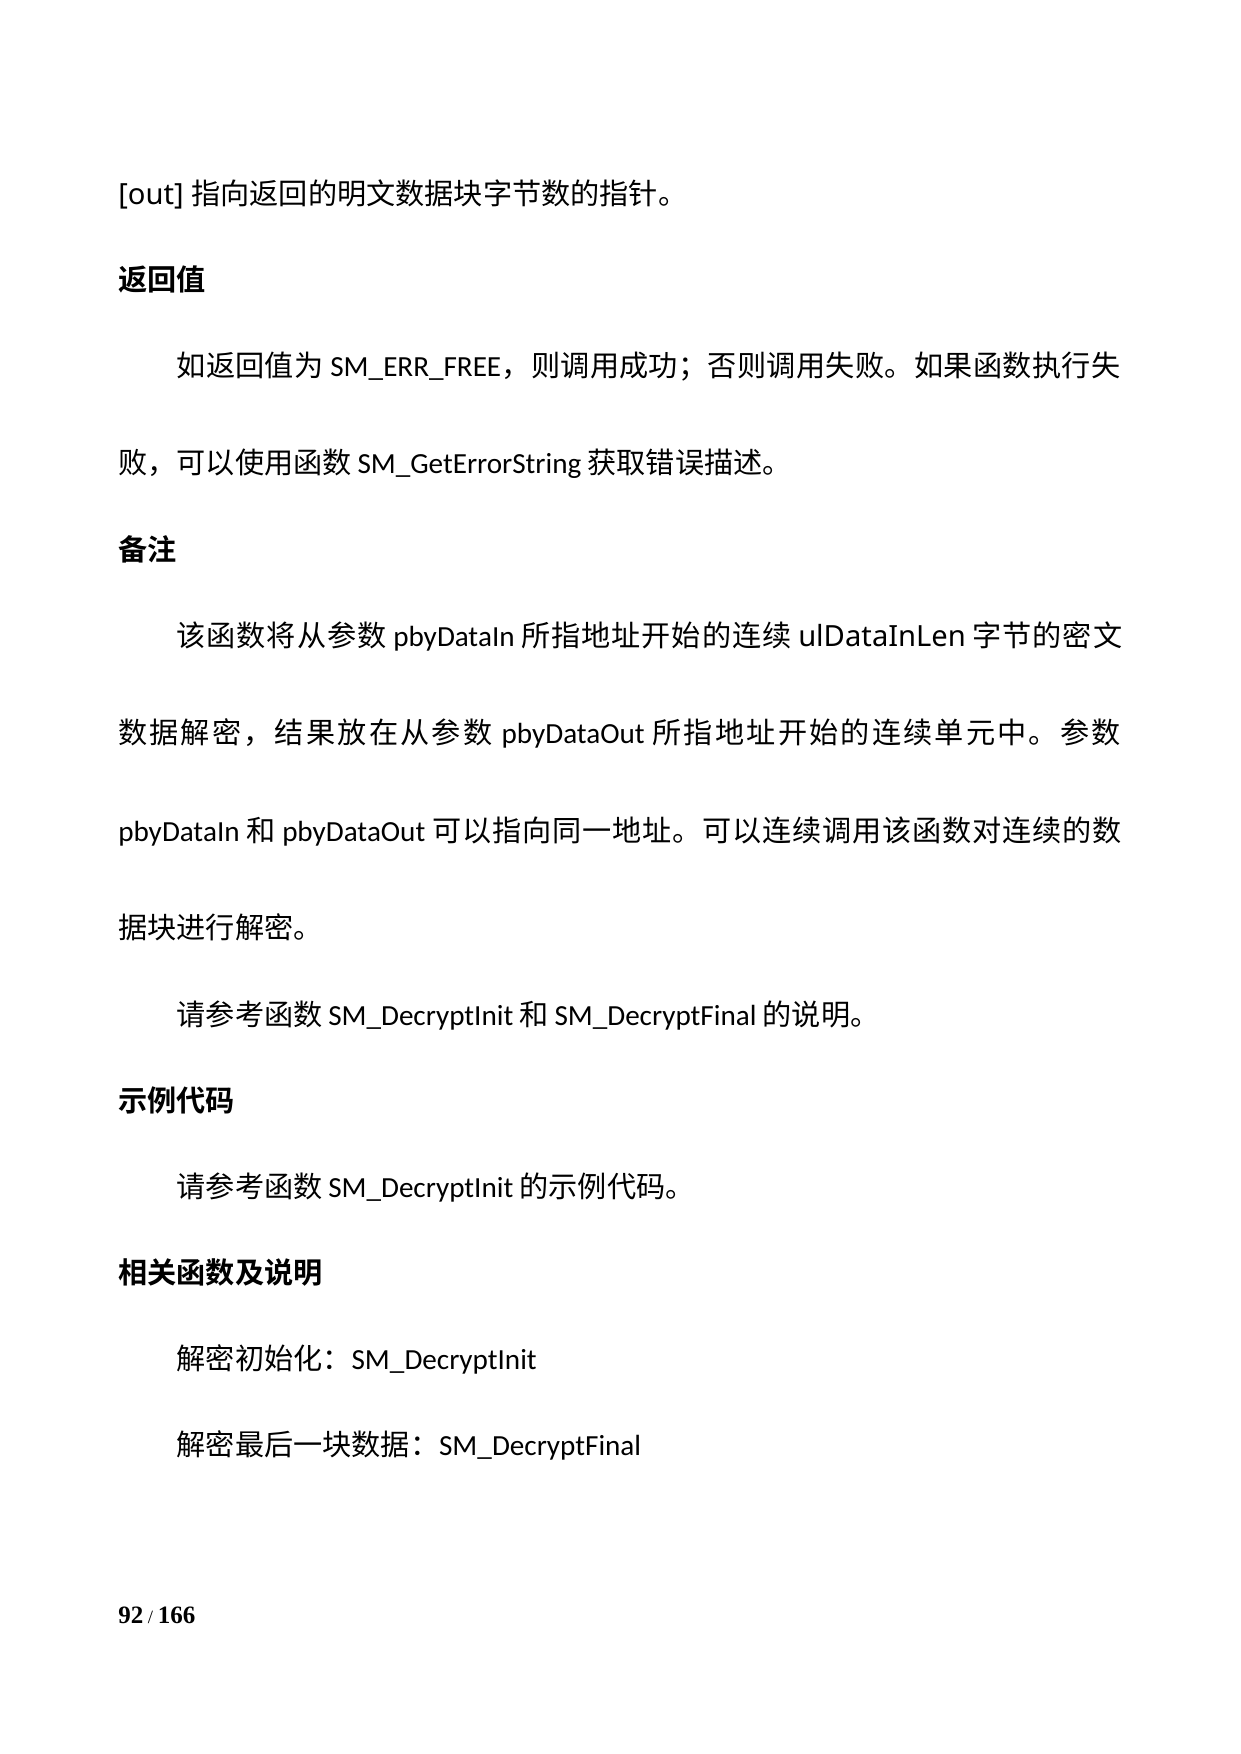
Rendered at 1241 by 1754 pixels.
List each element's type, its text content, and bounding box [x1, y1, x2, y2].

text 请参考函数SM_DecryptInit的示例代码。 [118, 1152, 1122, 1217]
text 示例代码 [118, 1066, 1122, 1131]
text 请参考函数SM_DecryptInit和SM_DecryptFinal的说明。 [118, 980, 1122, 1045]
text 相关函数及说明 [118, 1238, 1122, 1303]
text 备注 [118, 515, 1122, 580]
text 解密最后一块数据：SM_DecryptFinal [118, 1410, 1122, 1475]
text 如返回值为SM_ERR_FREE，则调用成功；否则调用失败。如果函数执行失败，可以使用函数SM_GetErrorString获取错误描述。 [118, 331, 1122, 494]
text 返回值 [118, 245, 1122, 310]
text 解密初始化：SM_DecryptInit [118, 1324, 1122, 1389]
text [out] 指向返回的明文数据块字节数的指针。 [118, 159, 1119, 224]
text 该函数将从参数pbyDataIn所指地址开始的连续ulDataInLen字节的密文数据解密，结果放在从参数pbyDataOut所指地址开始的连续单元中。参数pbyDataIn和pbyDataOut可以指向同一地址。可以连续调用该函数对连续的数据块进行解密。 [118, 601, 1122, 958]
